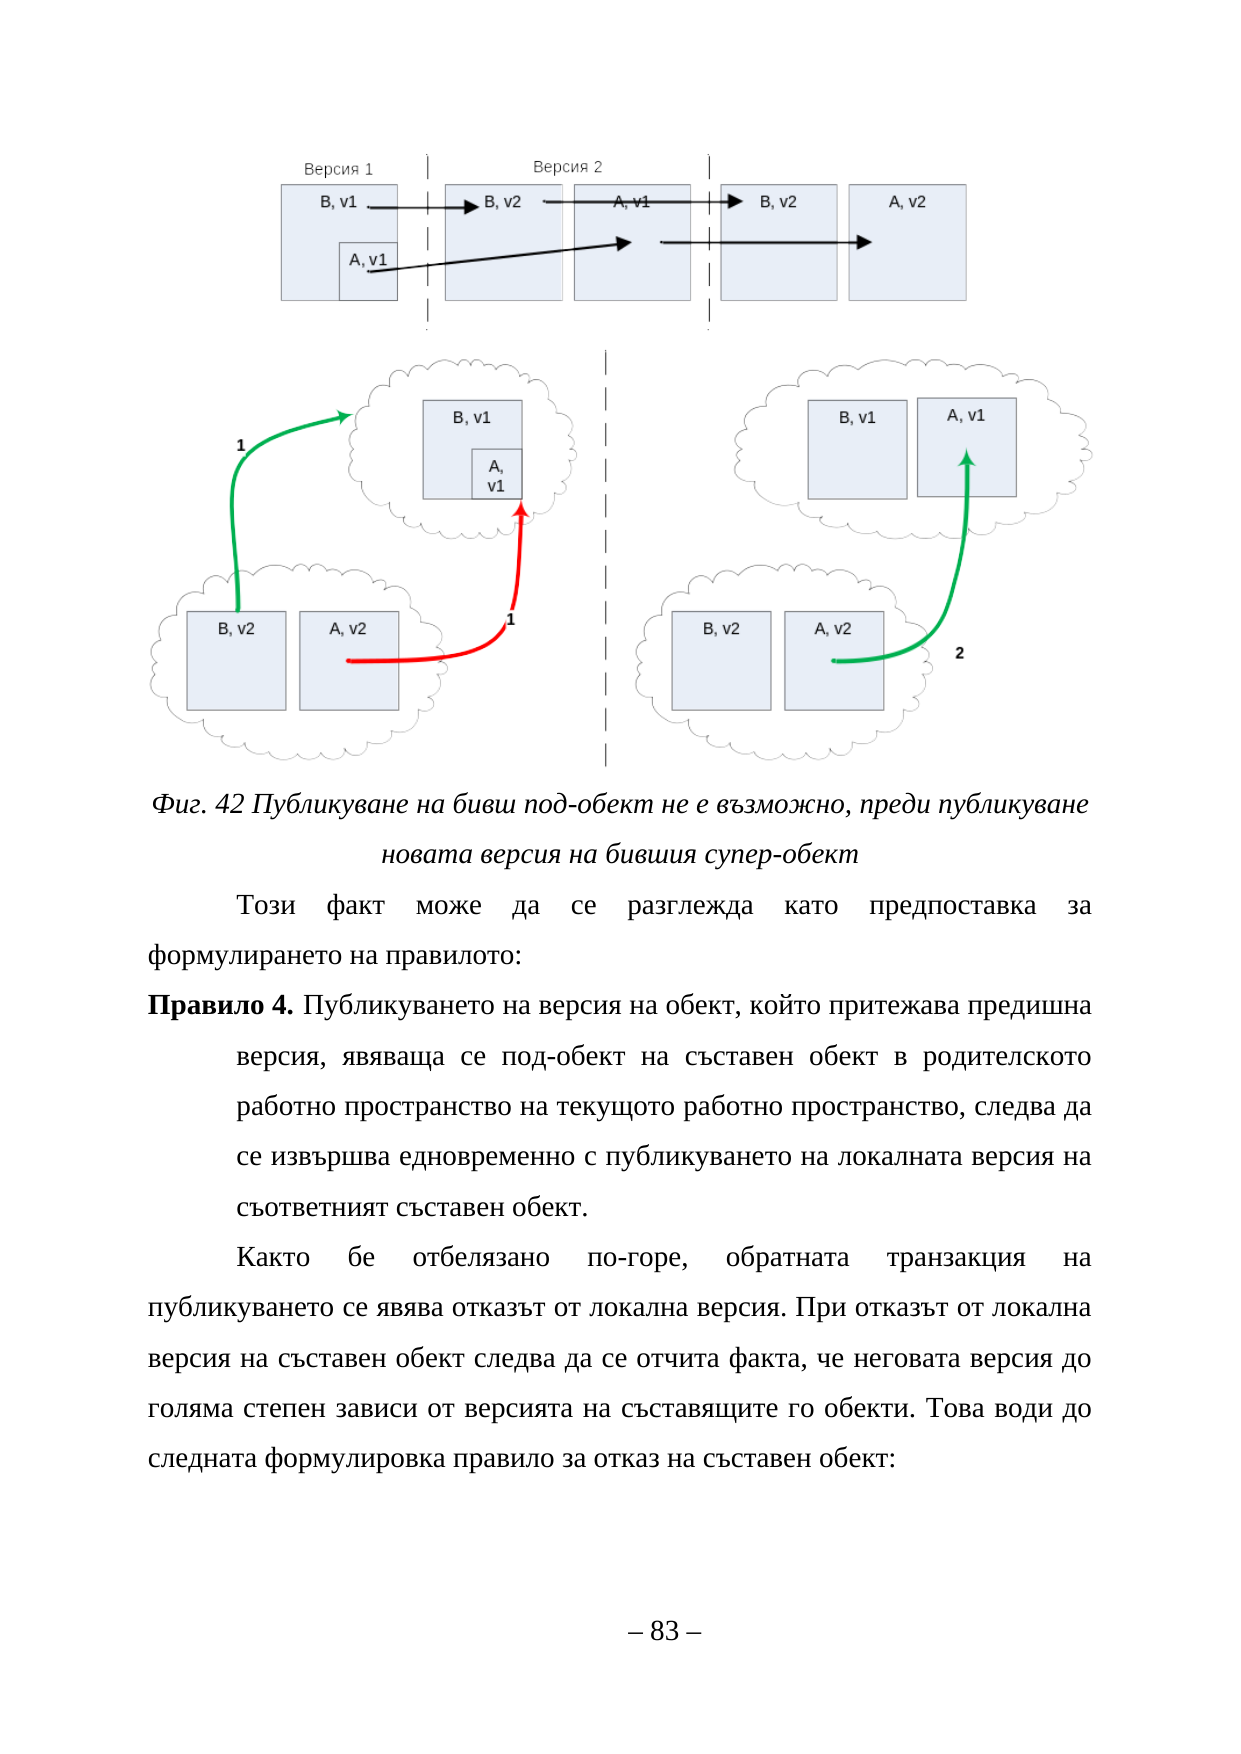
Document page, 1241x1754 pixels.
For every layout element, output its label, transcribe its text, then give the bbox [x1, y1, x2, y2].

text Този факт може да се разглежда като предпоставка за формулирането на правилото: [148, 887, 1093, 971]
list Публикуването на версия на обект, който притежава предишна версия, явяваща се под-обект на съставен обект в родителското работно пространство на текущото работно пространство, следва да се извършва едновременно с публикуването на локалната версия на съответният съставен обект. [148, 987, 1093, 1222]
text Както бе отбелязано по-горе, обратната транзакция на публикуването се явява отказът от локална версия. При отказът от локална версия на съставен обект следва да се отчита факта, че неговата версия до голяма степен зависи от версията на съставящите го обекти. Това води до следната формулировка правило за отказ на съставен обект: [148, 1239, 1093, 1474]
text Фиг. 42 Публикуване на бивш под-обект не е възможно, преди публикуване новата версия на бившия супер-обект [148, 786, 1093, 870]
